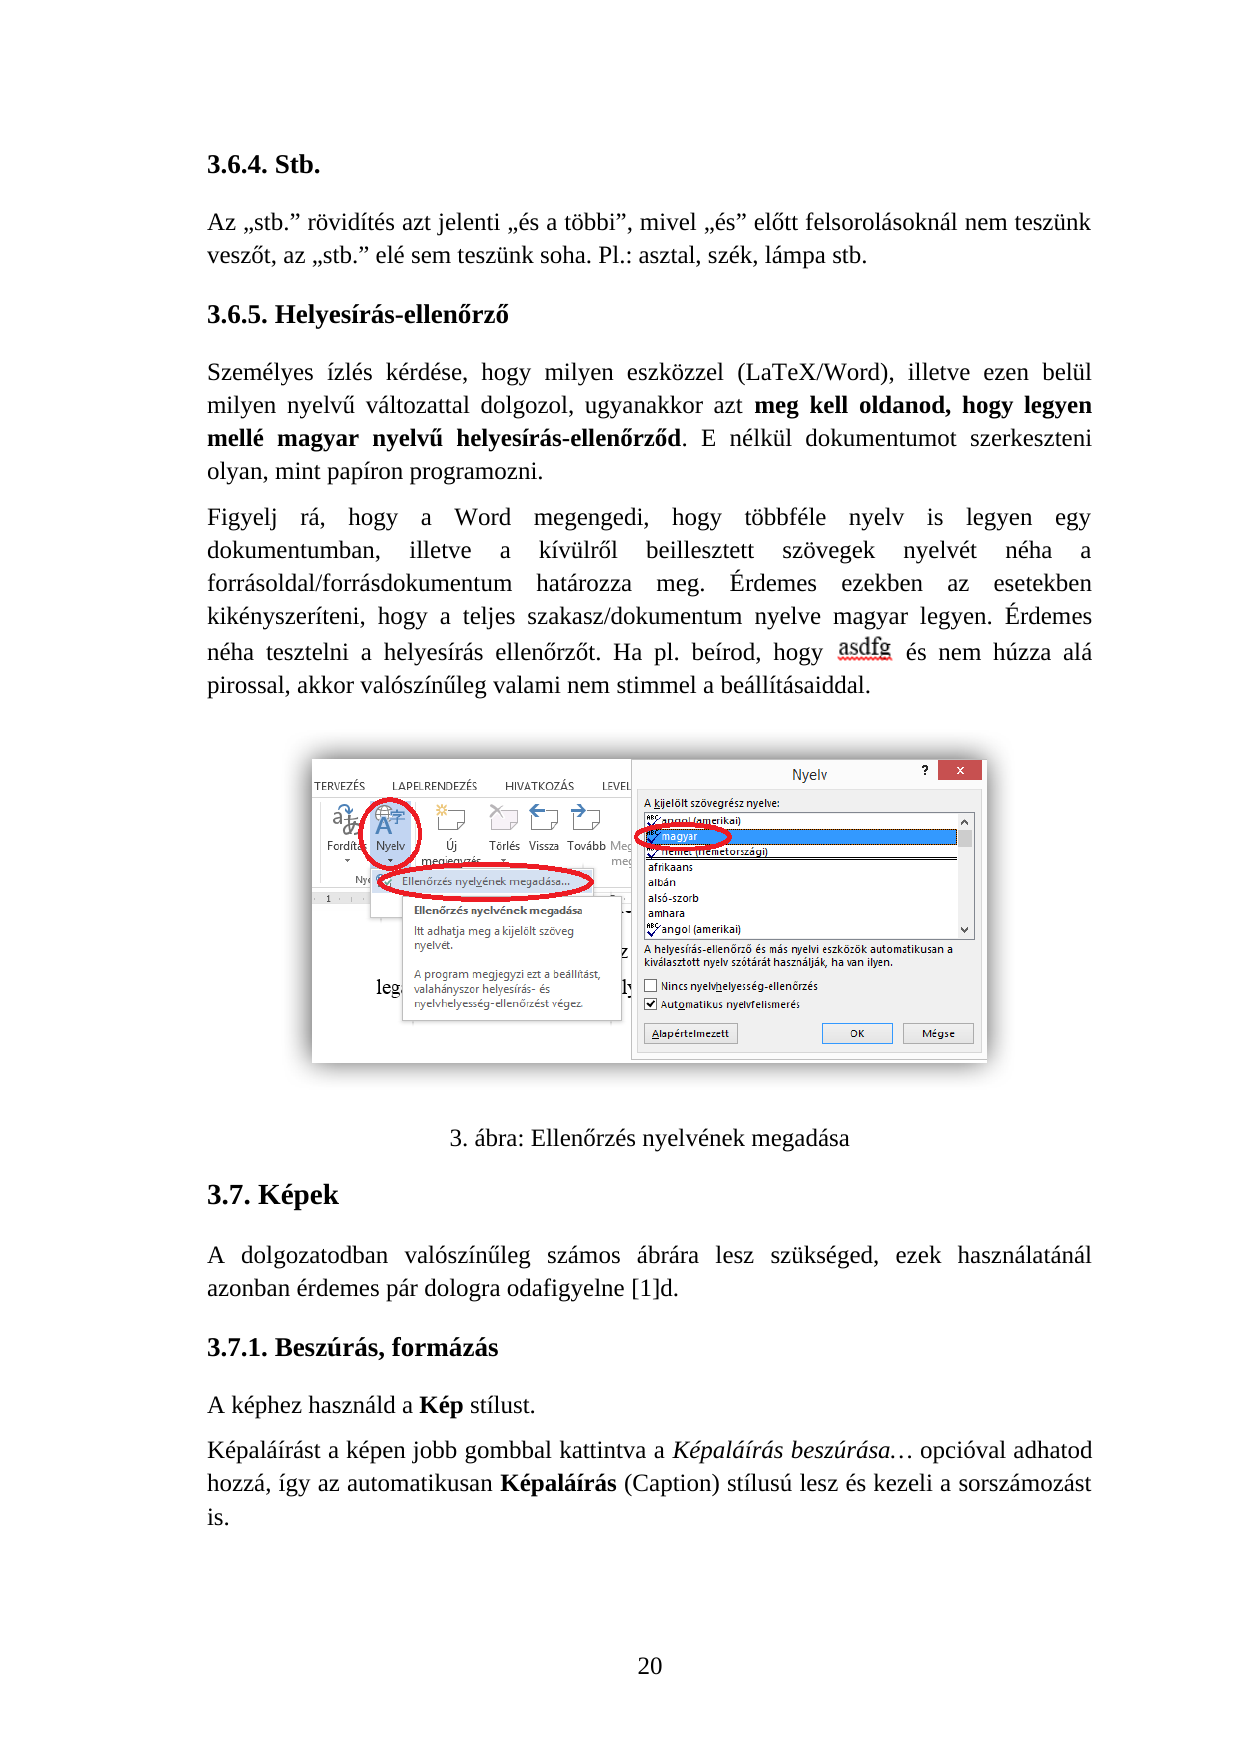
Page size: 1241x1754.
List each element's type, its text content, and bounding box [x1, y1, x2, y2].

picture [312, 759, 987, 1063]
text Képaláírást a képen jobb gombbal kattintva a Képaláírás beszúrása… opcióval adhatod hozzá, így az automatikusan Képaláírás (Caption) stílusú lesz és kezeli a sorszámozást is. [207, 1436, 1092, 1530]
text A dolgozatodban valószínűleg számos ábrára lesz szükséged, ezek használatánál azonban érdemes pár dologra odafigyelned. [207, 1240, 1092, 1302]
text A képhez használd a Kép stílust. [207, 1390, 1092, 1419]
picture [836, 633, 894, 661]
text Személyes ízlés kérdése, hogy milyen eszközzel (LaTeX/Word), illetve ezen belül milyen nyelvű változattal dolgozol, ugyanakkor azt meg kell oldanod, hogy legyen mellé magyar nyelvű helyesírás-ellenőrződ. E nélkül dokumentumot szerkeszteni olyan, mint papíron programozni. [207, 357, 1092, 485]
subtitle Képek [207, 1177, 1092, 1211]
text Az „stb.” rövidítés azt jelenti „és a többi”, mivel „és” előtt felsorolásoknál nem teszünk veszőt, az „stb.” elé sem teszünk soha. Pl.: asztal, szék, lámpa stb. [207, 207, 1092, 269]
text 3. ábra: Ellenőrzés nyelvének megadása [207, 1123, 1092, 1152]
subtitle Beszúrás, formázás [207, 1331, 1092, 1362]
subtitle Helyesírás-ellenőrző [207, 298, 1092, 329]
text Figyelj rá, hogy a Word megengedi, hogy többféle nyelv is legyen egy dokumentumban, illetve a kívülről beillesztett szövegek nyelvét néha a forrásoldal/forrásdokumentum határozza meg. Érdemes ezekben az esetekben kikényszeríteni, hogy a teljes szakasz/dokumentum nyelve magyar legyen. Érdemes néha tesztelni a helyesírás ellenőrzőt. Ha pl. beírod, hogy és nem húzza alá pirossal, akkor valószínűleg valami nem stimmel a beállításaiddal. [207, 502, 1092, 699]
subtitle Stb. [207, 148, 1092, 179]
